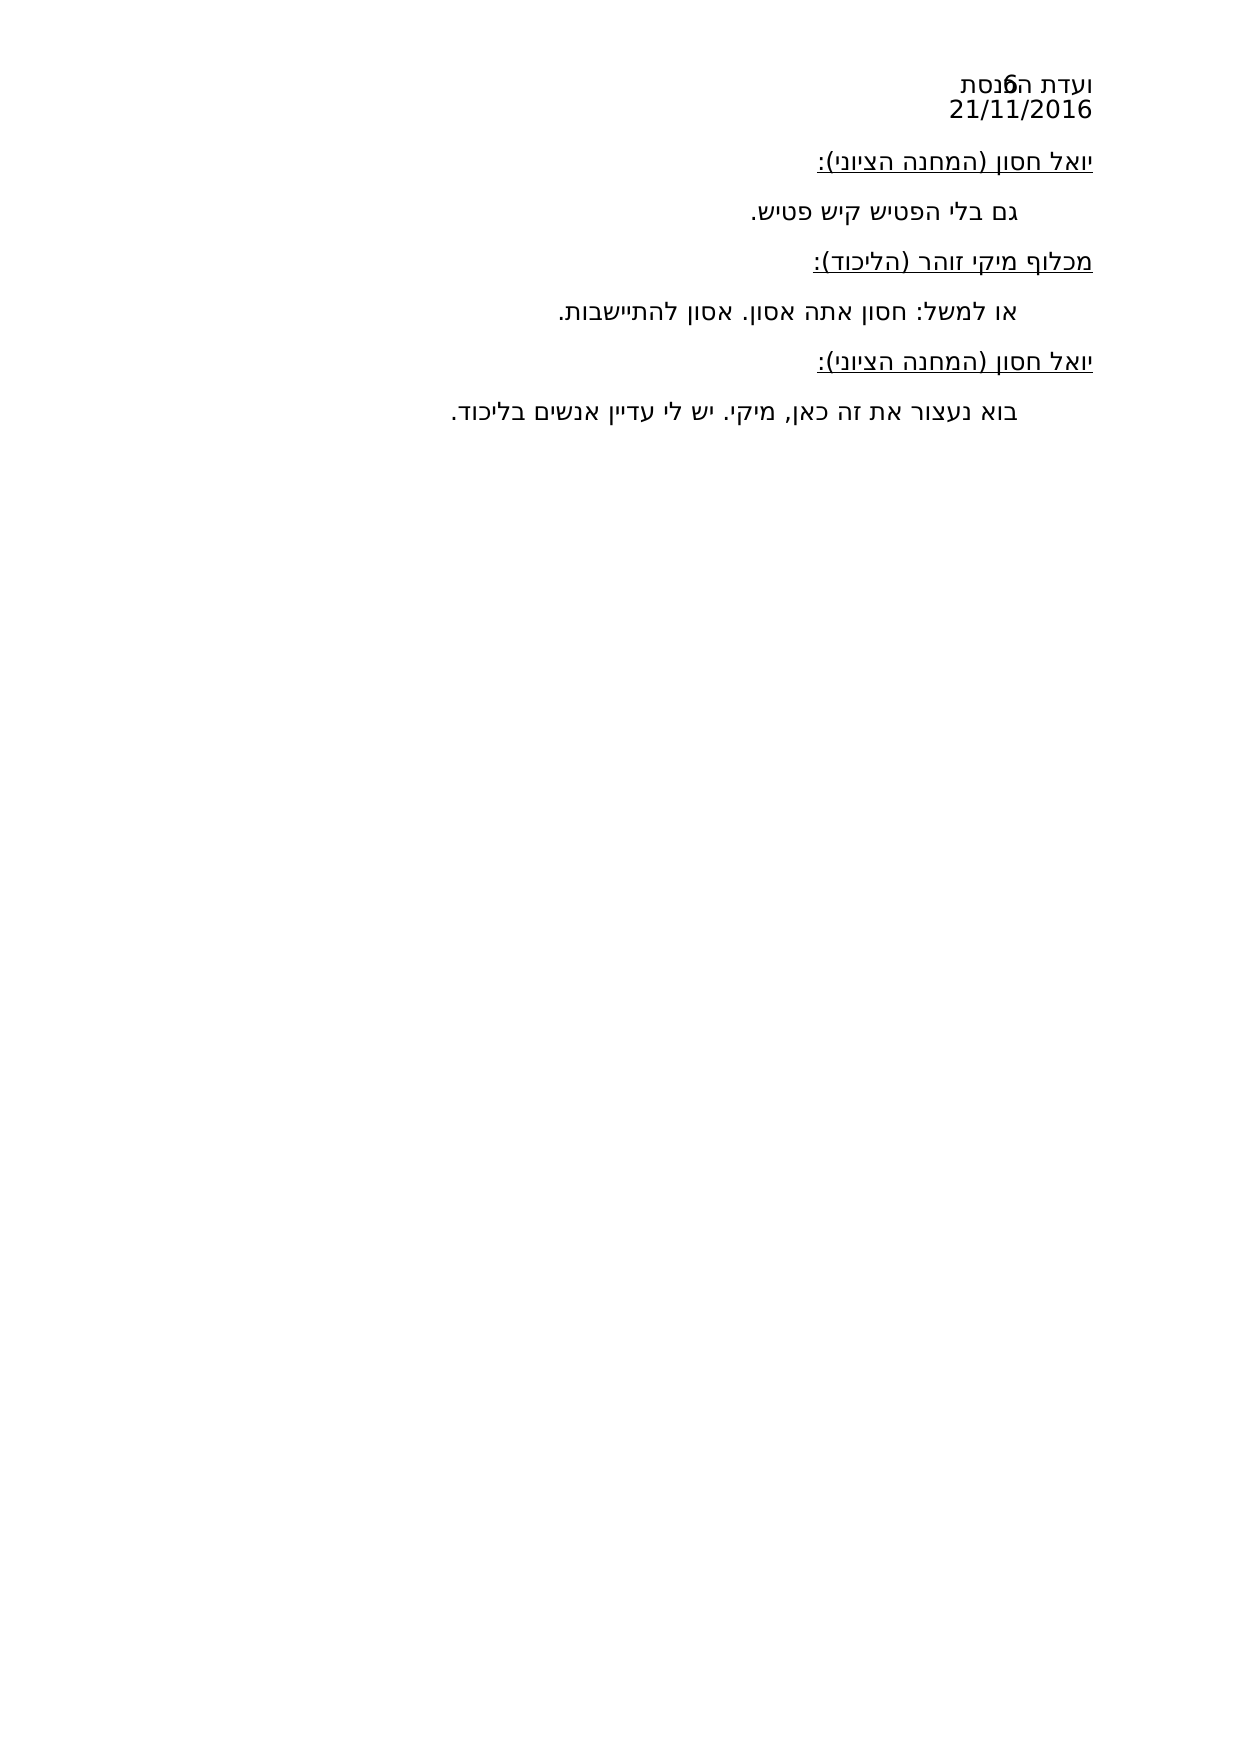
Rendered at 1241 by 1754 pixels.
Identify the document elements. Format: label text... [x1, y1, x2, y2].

text בוא נעצור את זה כאן, מיקי. יש לי עדיין אנשים בליכוד. [147, 400, 1093, 425]
text מכלוף מיקי זוהר (הליכוד): [147, 250, 1093, 275]
text יואל חסון (המחנה הציוני): [147, 350, 1093, 375]
text או למשל: חסון אתה אסון. אסון להתיישבות. [147, 300, 1093, 325]
text יואל חסון (המחנה הציוני): [147, 150, 1093, 175]
text גם בלי הפטיש קיש פטיש. [147, 200, 1093, 225]
